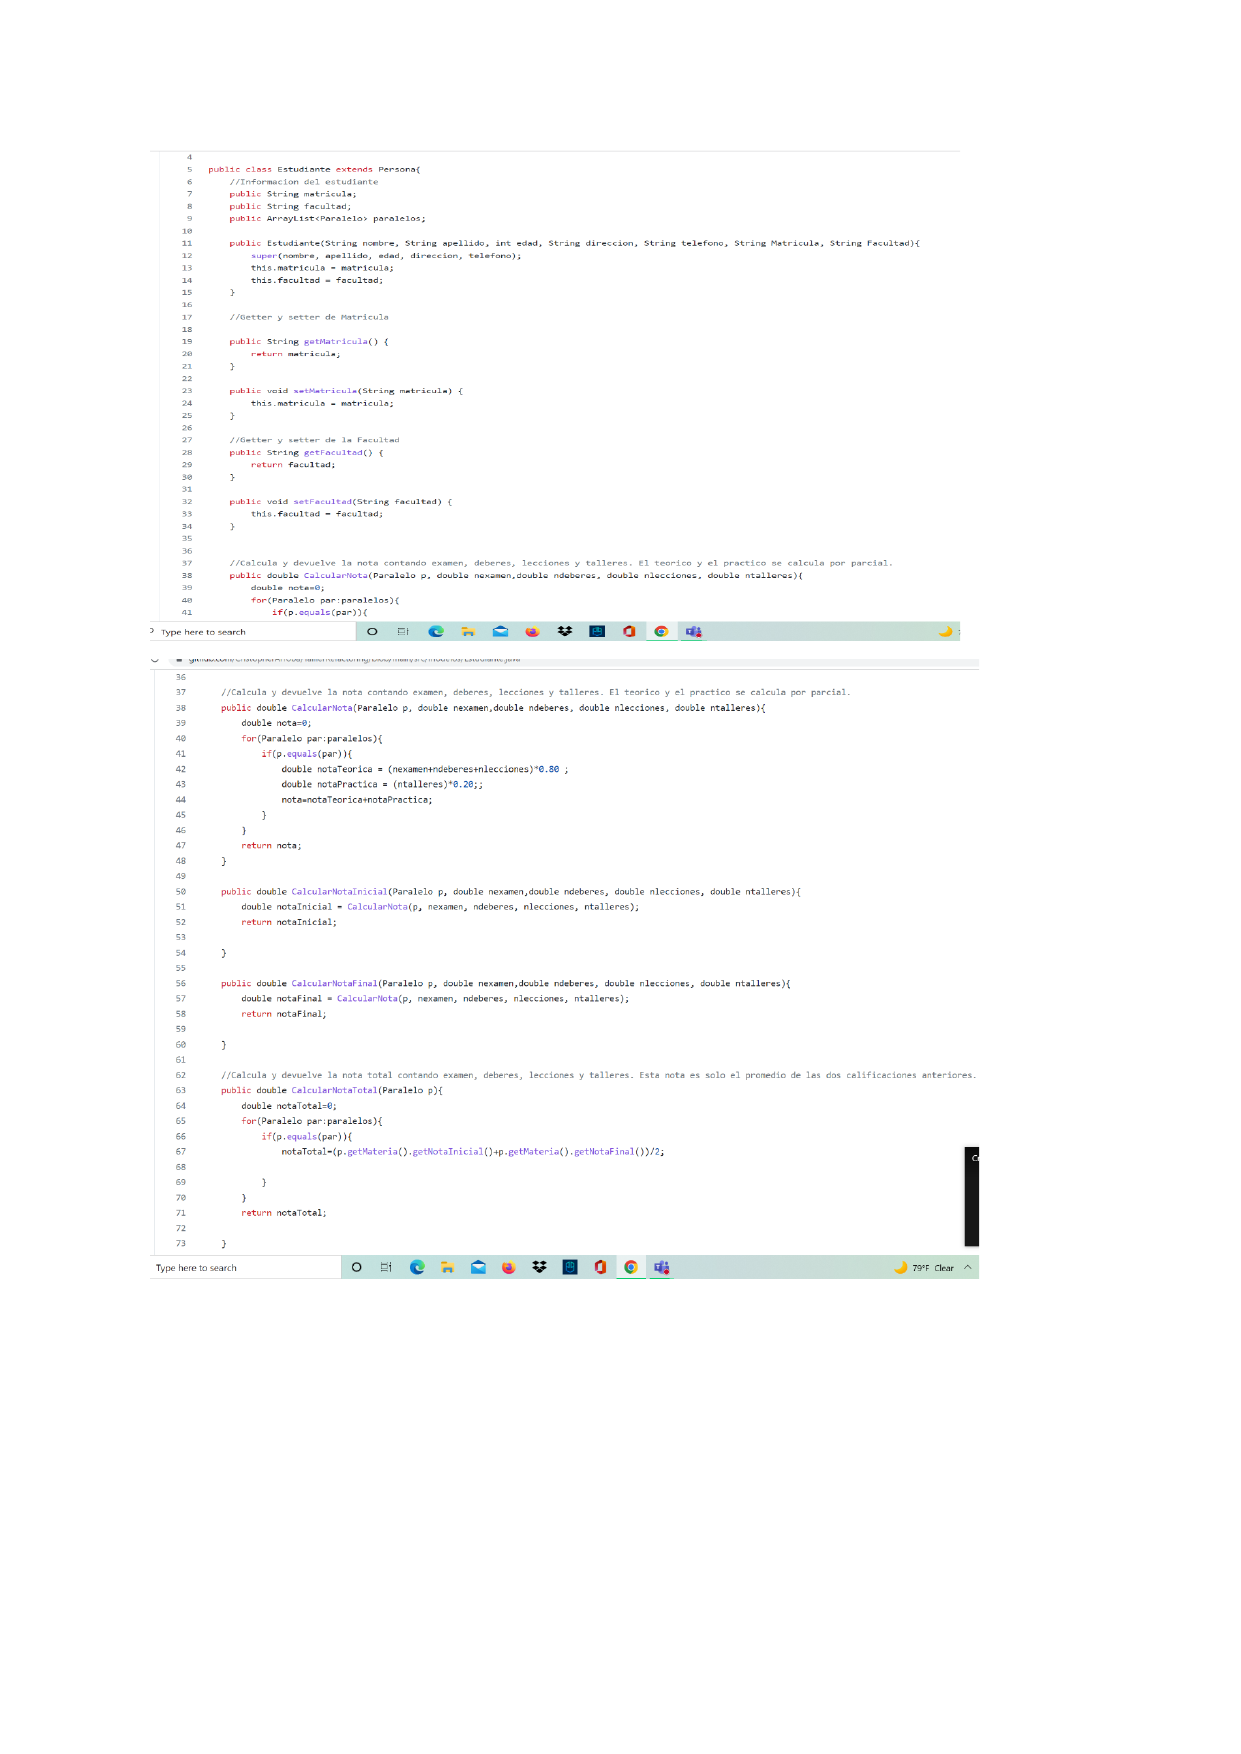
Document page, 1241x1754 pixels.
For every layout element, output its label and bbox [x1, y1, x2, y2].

picture [150, 659, 980, 1279]
picture [150, 150, 961, 641]
